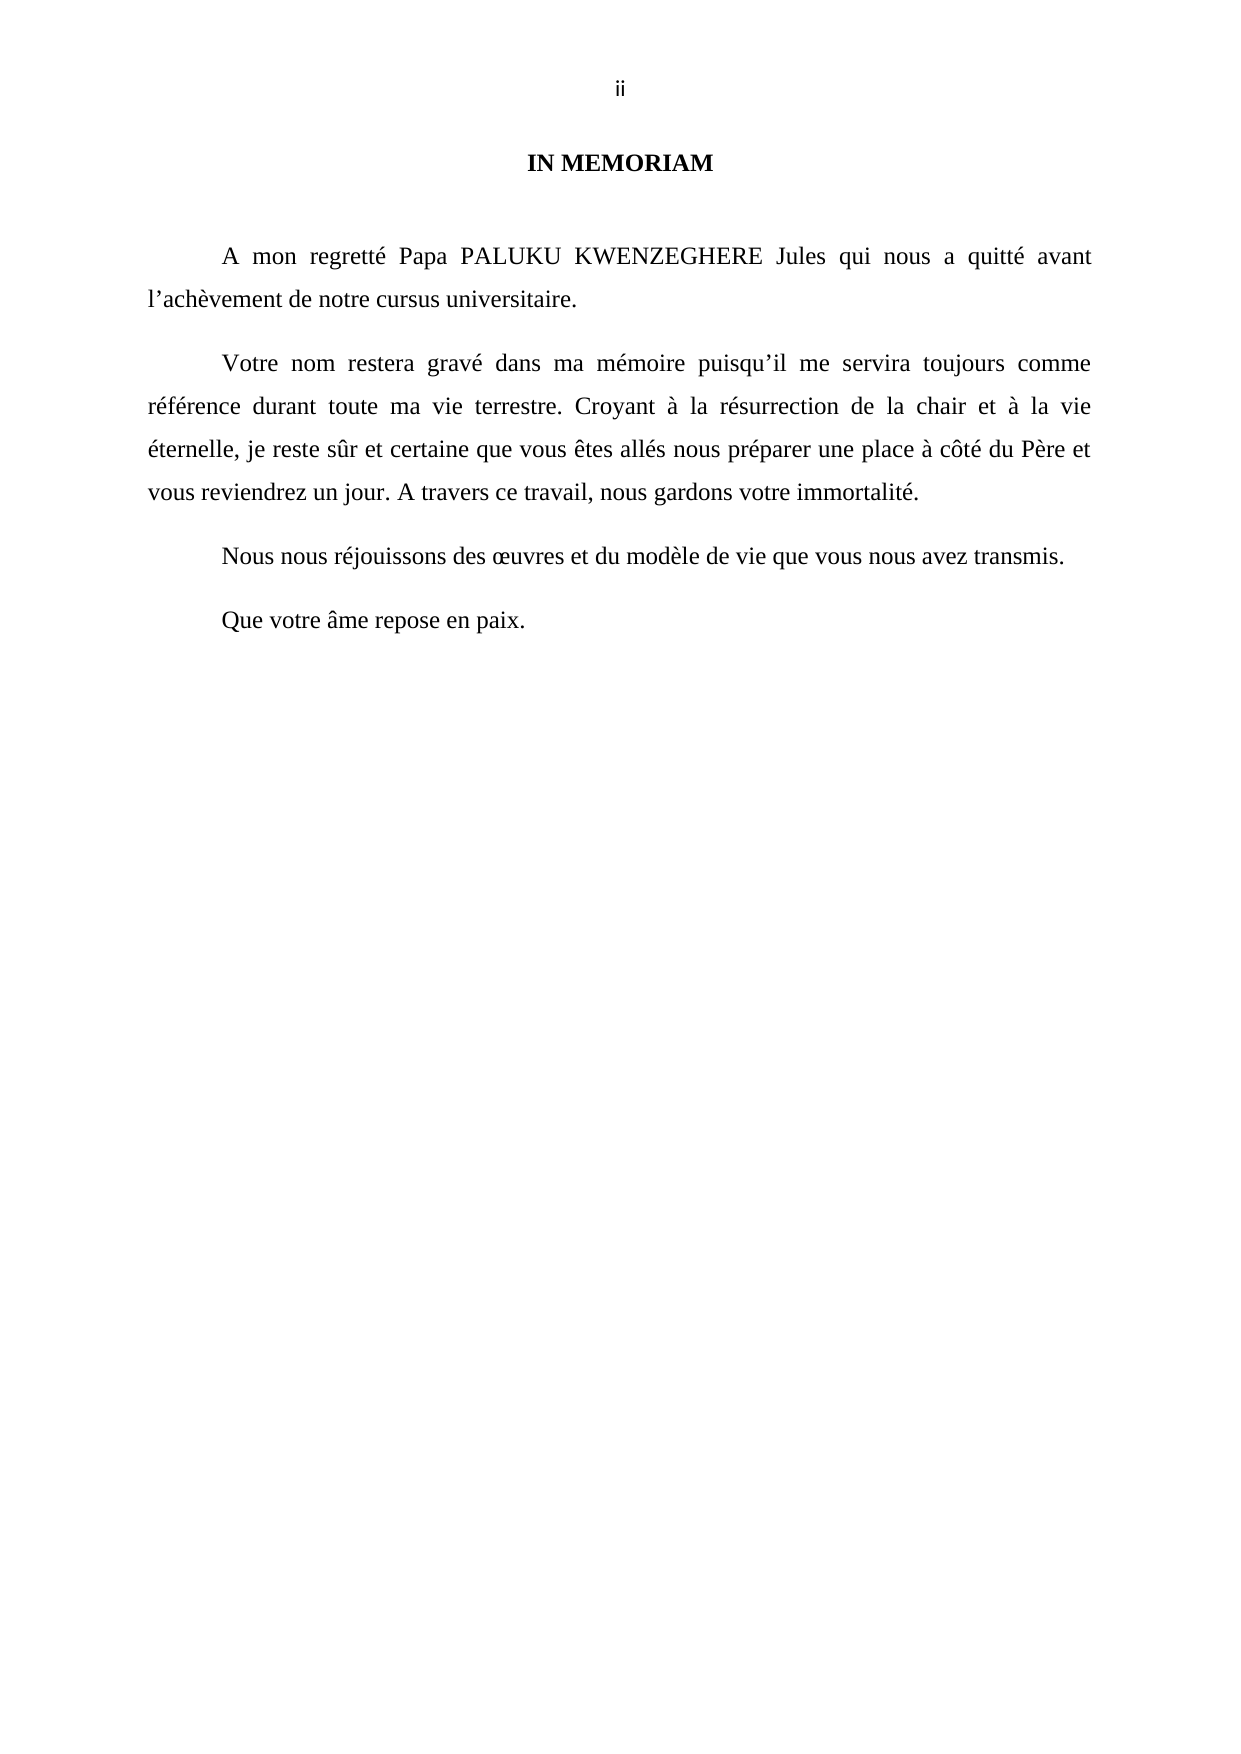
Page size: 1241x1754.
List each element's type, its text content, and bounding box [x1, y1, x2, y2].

text Nous nous réjouissons des œuvres et du modèle de vie que vous nous avez transmis. [148, 541, 1093, 570]
text Que votre âme repose en paix. [148, 605, 1093, 634]
text A mon regretté Papa PALUKU KWENZEGHERE Jules qui nous a quitté avant l’achèvement de notre cursus universitaire. [148, 241, 1093, 313]
text Votre nom restera gravé dans ma mémoire puisqu’il me servira toujours comme référence durant toute ma vie terrestre. Croyant à la résurrection de la chair et à la vie éternelle, je reste sûr et certaine que vous êtes allés nous préparer une place à côté du Père et vous reviendrez un jour. A travers ce travail, nous gardons votre immortalité. [148, 348, 1093, 506]
text IN MEMORIAM [148, 148, 1093, 176]
